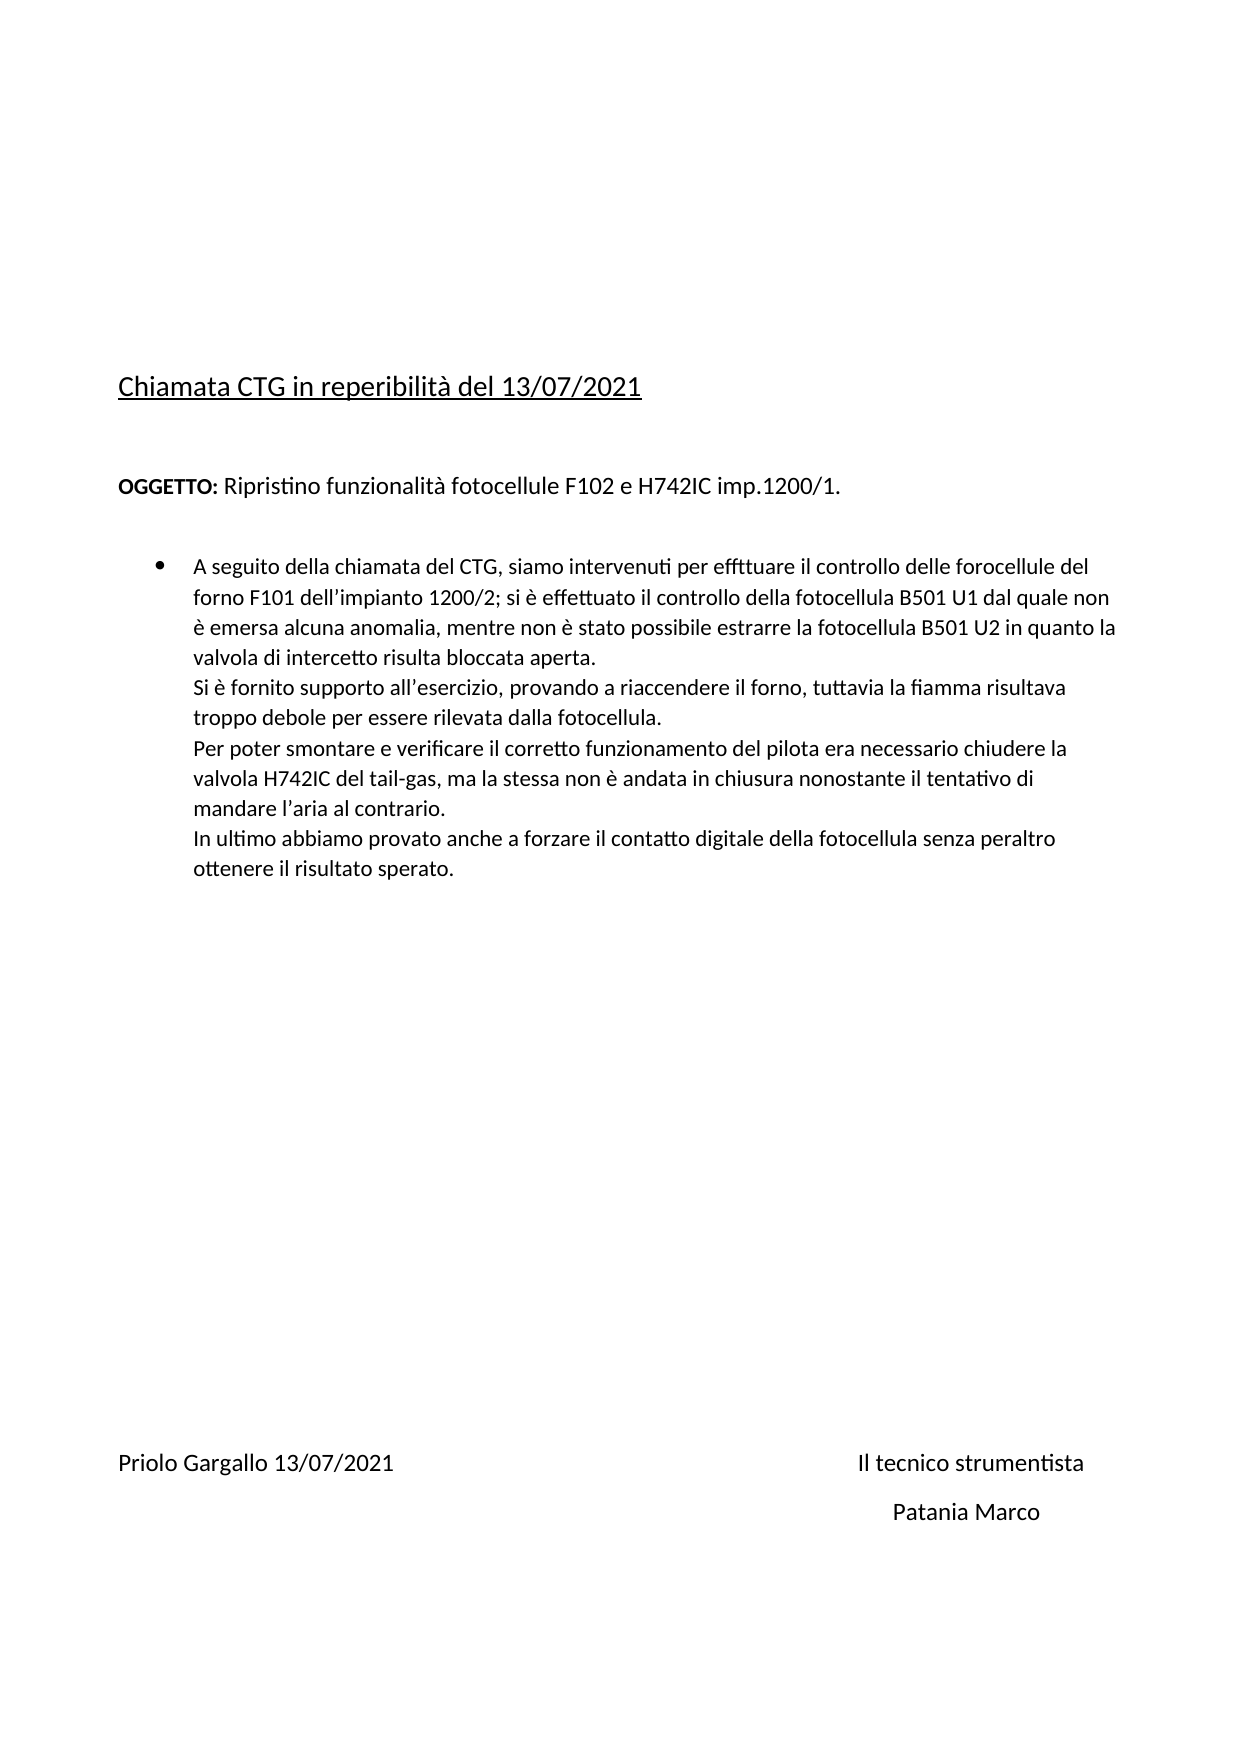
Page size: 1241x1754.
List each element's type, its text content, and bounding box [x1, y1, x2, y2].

text OGGETTO: Ripristino funzionalità fotocellule F102 e H742IC imp.1200/1. [118, 470, 1122, 501]
list A seguito della chiamata del CTG, siamo intervenuti per effttuare il controllo delle forocellule del forno F101 dell’impianto 1200/2; si è effettuato il controllo della fotocellula B501 U1 dal quale non è emersa alcuna anomalia, mentre non è stato possibile estrarre la fotocellula B501 U2 in quanto la valvola di intercetto risulta bloccata aperta. [156, 552, 1122, 671]
text Patania Marco [118, 1496, 1122, 1527]
list Per poter smontare e verificare il corretto funzionamento del pilota era necessario chiudere la valvola H742IC del tail-gas, ma la stessa non è andata in chiusura nonostante il tentativo di mandare l’aria al contrario. [193, 734, 1122, 822]
list In ultimo abbiamo provato anche a forzare il contatto digitale della fotocellula senza peraltro ottenere il risultato sperato. [193, 824, 1122, 883]
text Chiamata CTG in reperibilità del 13/07/2021 [118, 368, 1122, 404]
list Si è fornito supporto all’esercizio, provando a riaccendere il forno, tuttavia la fiamma risultava troppo debole per essere rilevata dalla fotocellula. [193, 673, 1122, 732]
text Priolo Gargallo 13/07/2021 Il tecnico strumentista [118, 1447, 1122, 1477]
